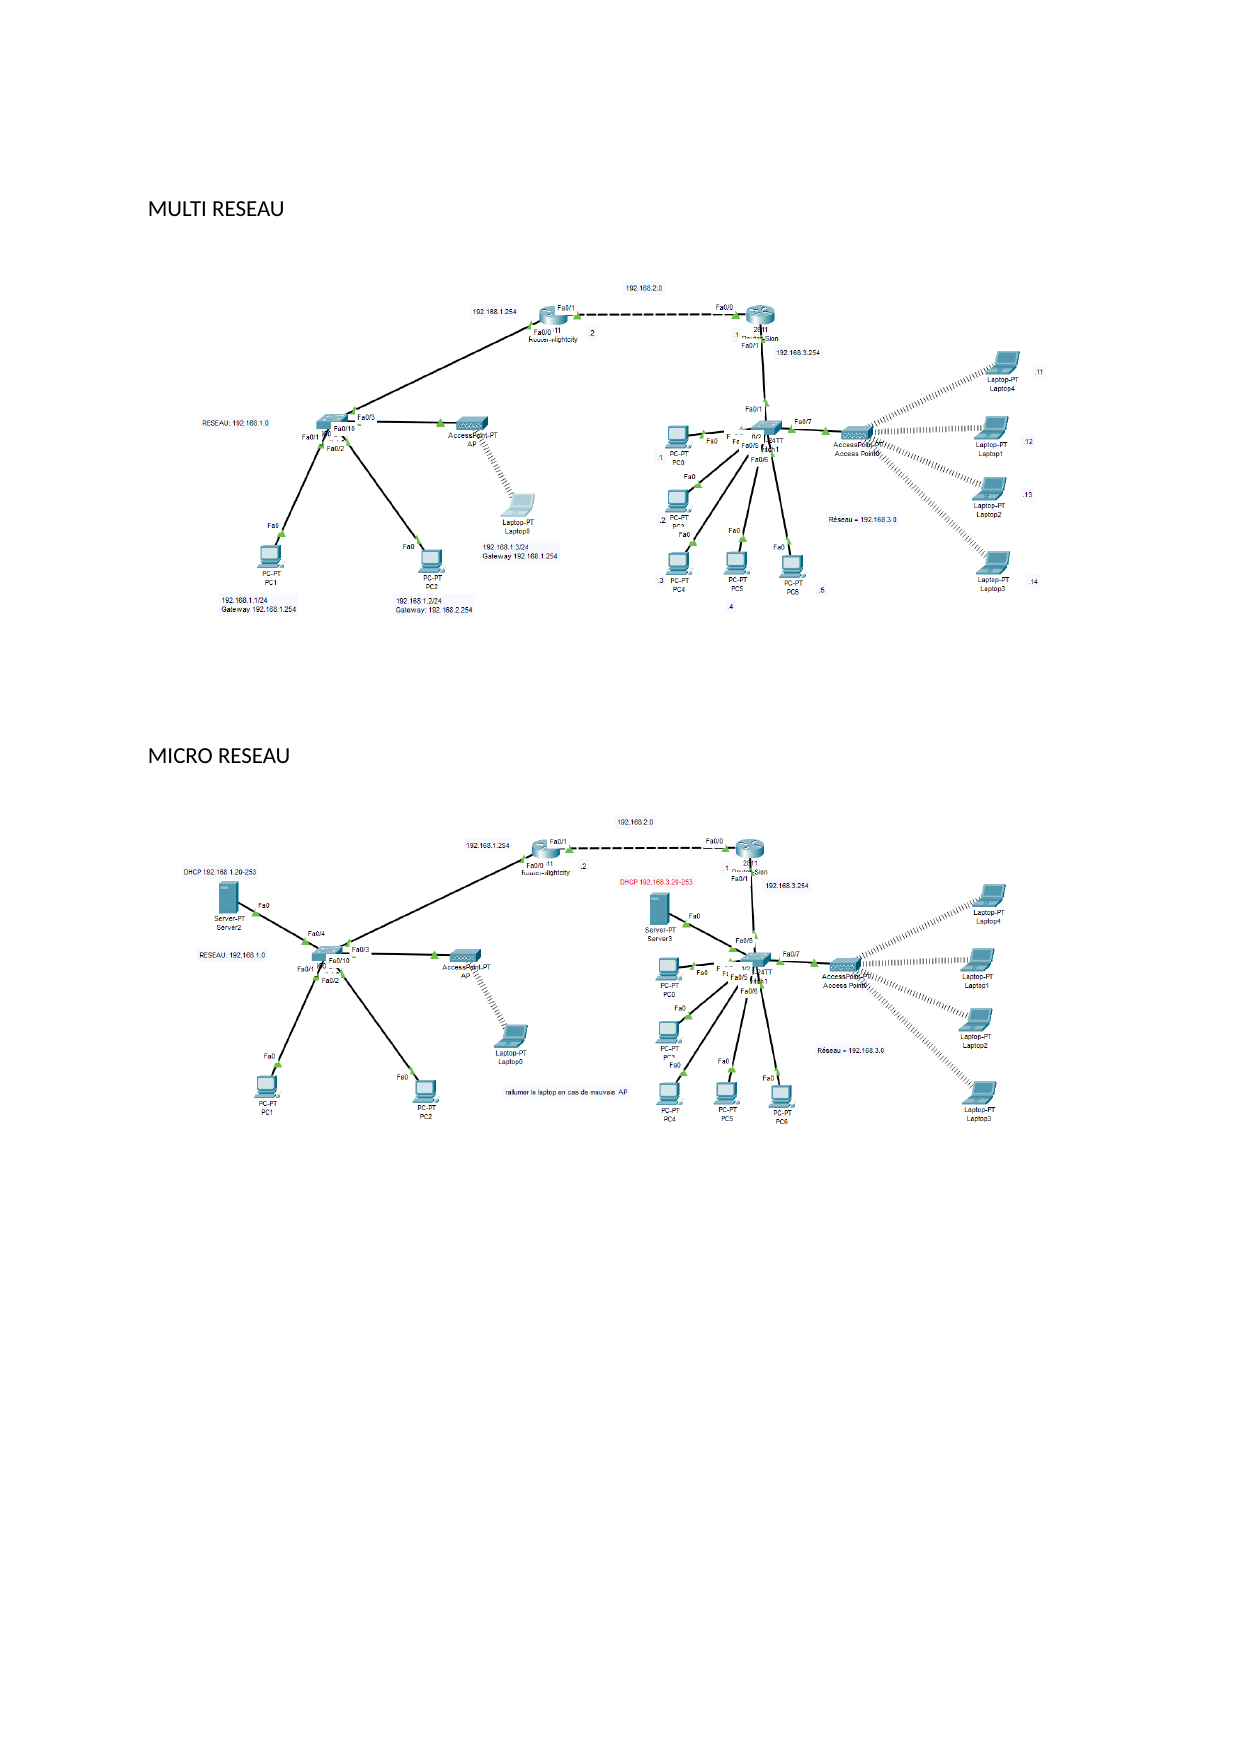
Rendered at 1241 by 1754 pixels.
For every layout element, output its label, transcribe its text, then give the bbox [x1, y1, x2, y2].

picture [147, 241, 1093, 676]
picture [147, 787, 1093, 1168]
text MICRO RESEAU [148, 741, 1093, 769]
text MULTI RESEAU [148, 194, 1093, 222]
